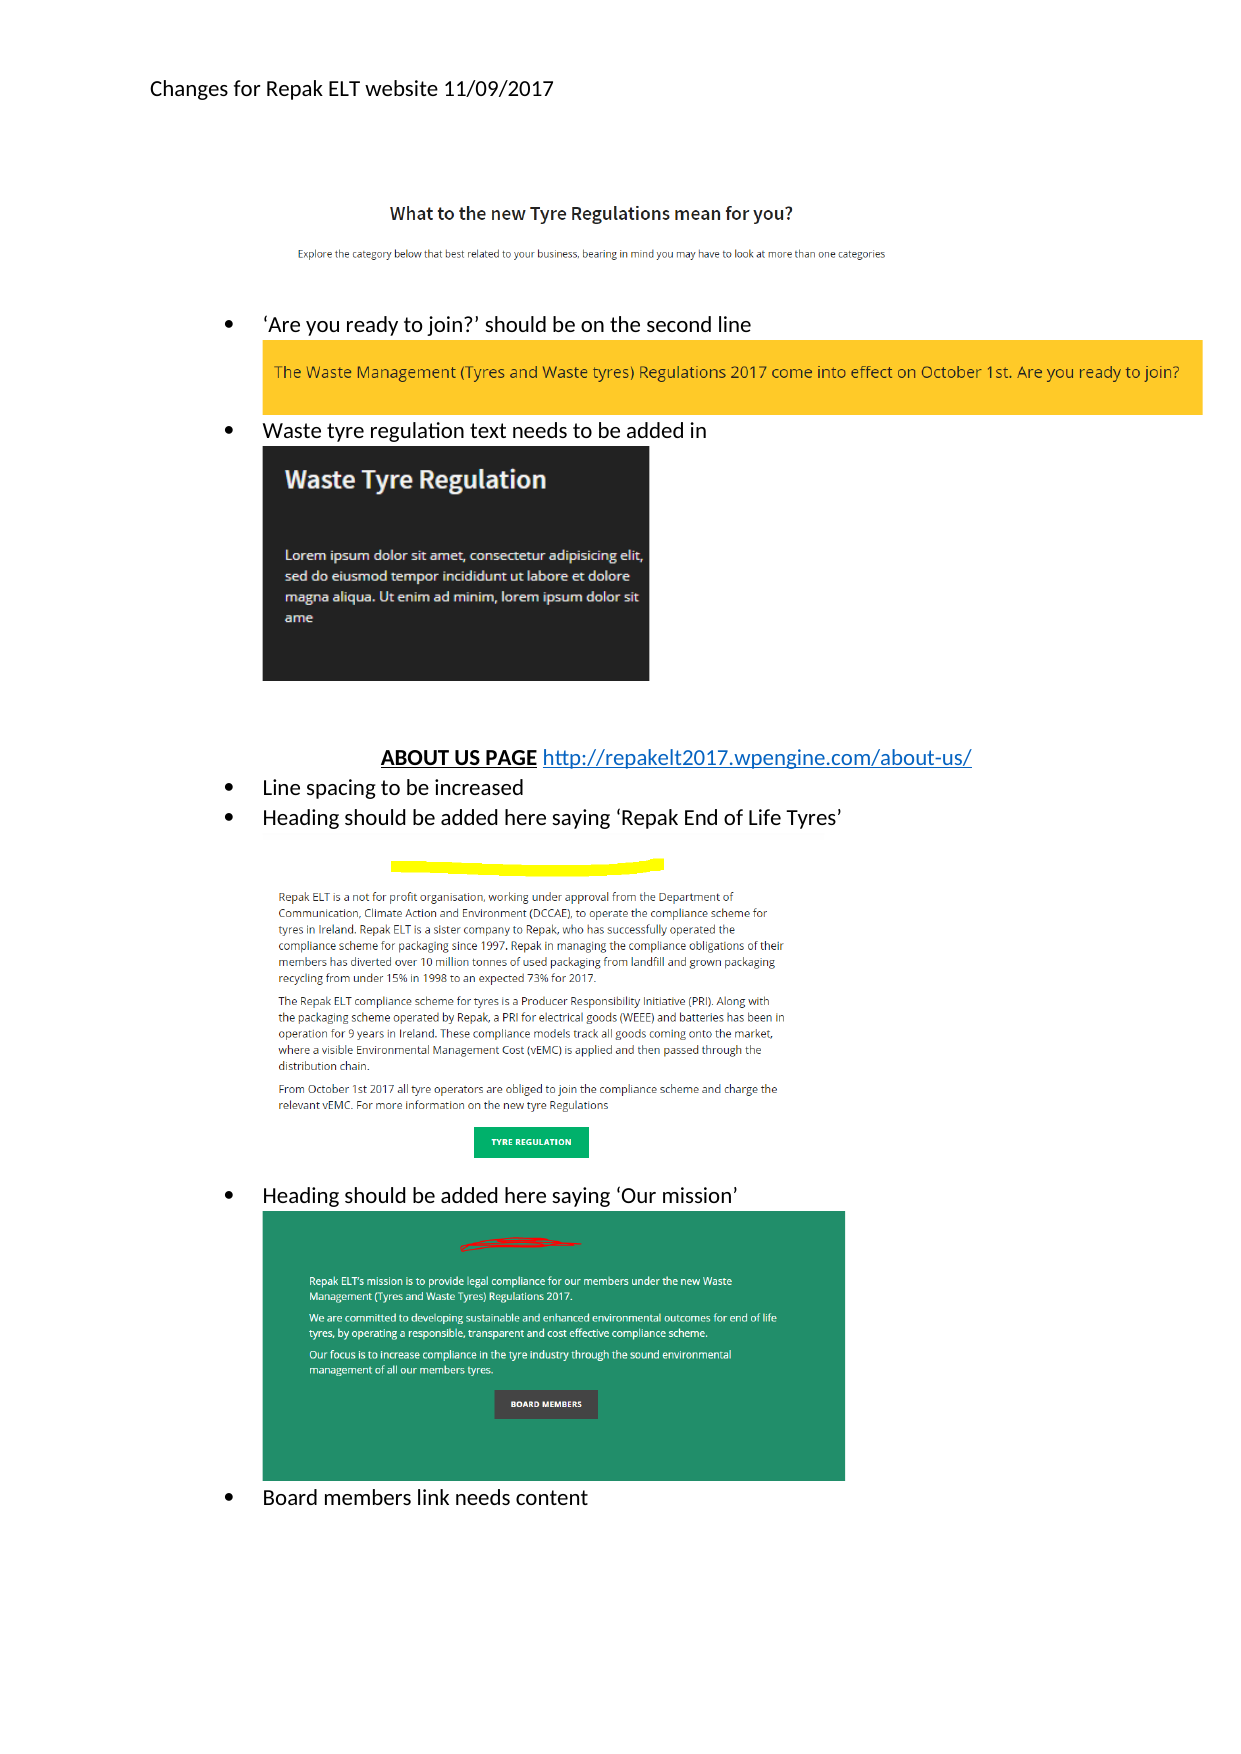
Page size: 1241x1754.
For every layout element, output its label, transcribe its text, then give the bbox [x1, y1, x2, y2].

list Waste tyre regulation text needs to be added in [225, 417, 1090, 444]
picture [262, 446, 650, 681]
list Heading should be added here saying ‘Our mission’ [225, 1181, 1090, 1209]
list Heading should be added here saying ‘Repak End of Life Tyres’ [225, 803, 1090, 831]
picture [267, 150, 936, 308]
list ABOUT US PAGE http://repakelt2017.wpengine.com/about-us/ [262, 743, 1090, 771]
list ‘Are you ready to join?’ should be on the second line [225, 310, 1090, 338]
picture [262, 340, 1203, 415]
list Line spacing to be increased [225, 773, 1090, 801]
picture [262, 1211, 846, 1481]
picture [262, 833, 825, 1180]
list Board members link needs content [225, 1483, 1090, 1511]
